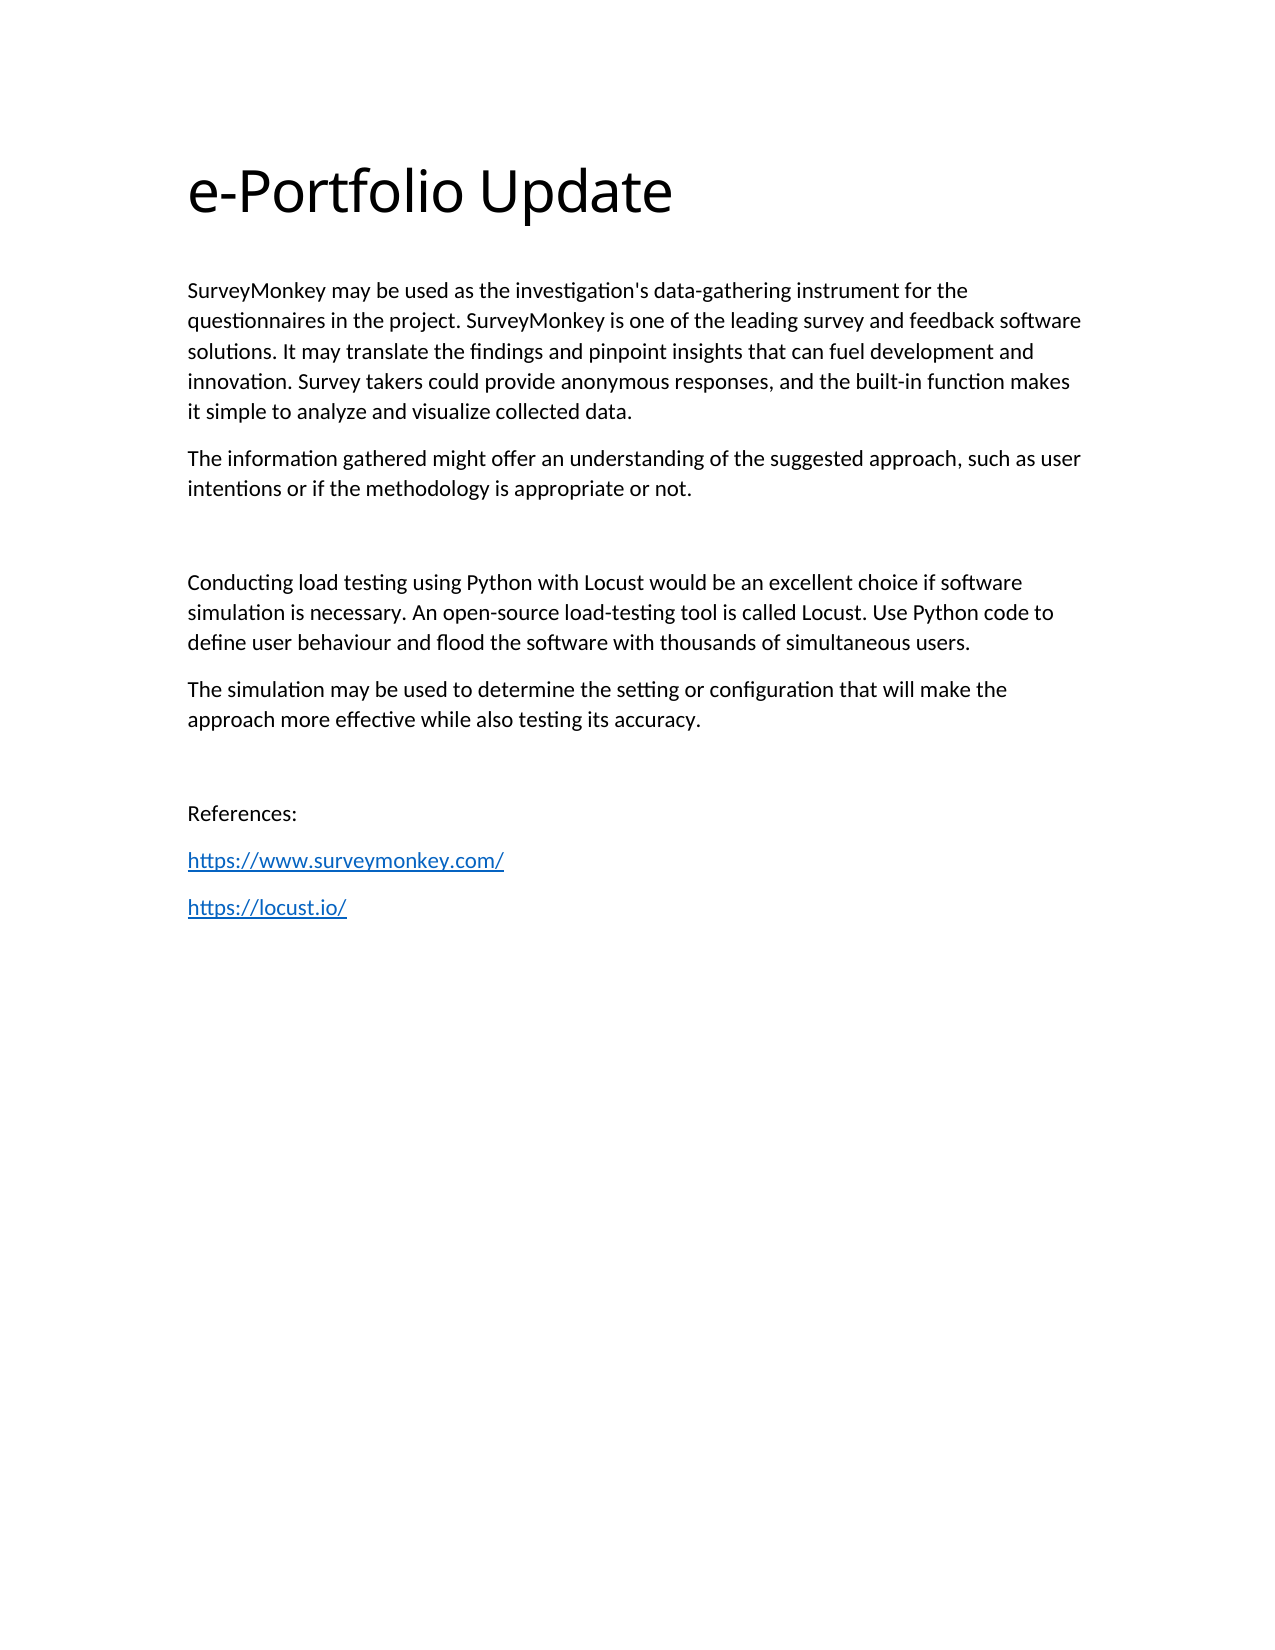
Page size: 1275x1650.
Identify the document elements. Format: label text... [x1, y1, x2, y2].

text References: [187, 799, 1087, 827]
text SurveyMonkey may be used as the investigation's data-gathering instrument for the questionnaires in the project. SurveyMonkey is one of the leading survey and feedback software solutions. It may translate the findings and pinpoint insights that can fuel development and innovation. Survey takers could provide anonymous responses, and the built-in function makes it simple to analyze and visualize collected data. [187, 276, 1087, 425]
text The simulation may be used to determine the setting or configuration that will make the approach more effective while also testing its accuracy. [187, 675, 1087, 733]
text The information gathered might offer an understanding of the suggested approach, such as user intentions or if the methodology is appropriate or not. [187, 444, 1087, 502]
text https://www.surveymonkey.com/ [187, 846, 1087, 874]
text Conducting load testing using Python with Locust would be an excellent choice if software simulation is necessary. An open-source load-testing tool is called Locust. Use Python code to define user behaviour and flood the software with thousands of simultaneous users. [187, 568, 1087, 656]
title e-Portfolio Update [187, 150, 1087, 229]
text https://locust.io/ [187, 893, 1087, 921]
